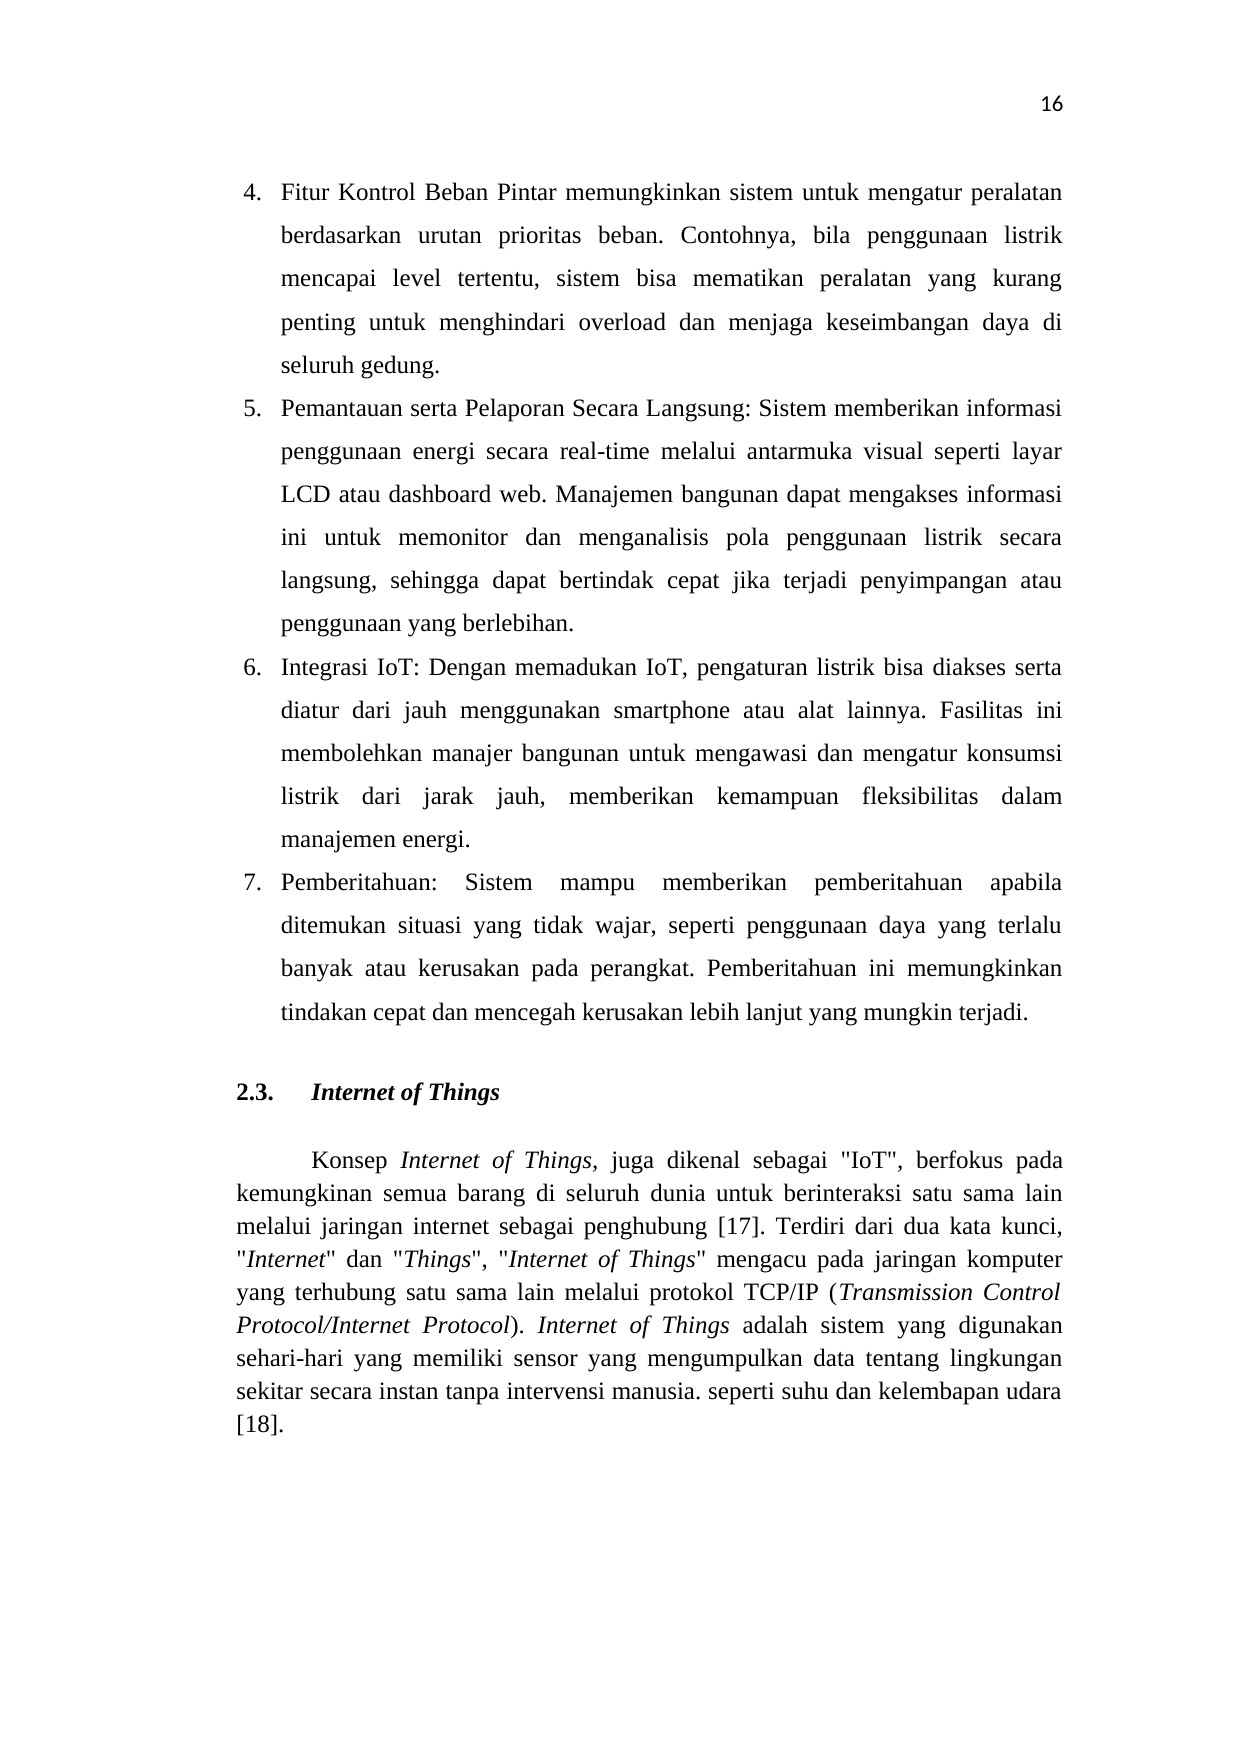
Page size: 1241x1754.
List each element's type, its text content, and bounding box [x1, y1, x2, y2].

text Konsep Internet of Things, juga dikenal sebagai "IoT", berfokus pada kemungkinan semua barang di seluruh dunia untuk berinteraksi satu sama lain melalui jaringan internet sebagai penghubung [17]. Terdiri dari dua kata kunci, "Internet" dan "Things", "Internet of Things" mengacu pada jaringan komputer yang terhubung satu sama lain melalui protokol TCP/IP (Transmission Control Protocol/Internet Protocol). Internet of Things adalah sistem yang digunakan sehari-hari yang memiliki sensor yang mengumpulkan data tentang lingkungan sekitar secara instan tanpa intervensi manusia. seperti suhu dan kelembapan udara [18]. [236, 1145, 1063, 1438]
list Pemantauan serta Pelaporan Secara Langsung: Sistem memberikan informasi penggunaan energi secara real-time melalui antarmuka visual seperti layar LCD atau dashboard web. Manajemen bangunan dapat mengakses informasi ini untuk memonitor dan menganalisis pola penggunaan listrik secara langsung, sehingga dapat bertindak cepat jika terjadi penyimpangan atau penggunaan yang berlebihan. [243, 393, 1063, 637]
list Fitur Kontrol Beban Pintar memungkinkan sistem untuk mengatur peralatan berdasarkan urutan prioritas beban. Contohnya, bila penggunaan listrik mencapai level tertentu, sistem bisa mematikan peralatan yang kurang penting untuk menghindari overload dan menjaga keseimbangan daya di seluruh gedung. [243, 177, 1063, 378]
list Integrasi IoT: Dengan memadukan IoT, pengaturan listrik bisa diakses serta diatur dari jauh menggunakan smartphone atau alat lainnya. Fasilitas ini membolehkan manajer bangunan untuk mengawasi dan mengatur konsumsi listrik dari jarak jauh, memberikan kemampuan fleksibilitas dalam manajemen energi. [243, 652, 1063, 853]
subtitle 2.3. Internet of Things [236, 1077, 1063, 1106]
list Pemberitahuan: Sistem mampu memberikan pemberitahuan apabila ditemukan situasi yang tidak wajar, seperti penggunaan daya yang terlalu banyak atau kerusakan pada perangkat. Pemberitahuan ini memungkinkan tindakan cepat dan mencegah kerusakan lebih lanjut yang mungkin terjadi. [243, 867, 1063, 1025]
